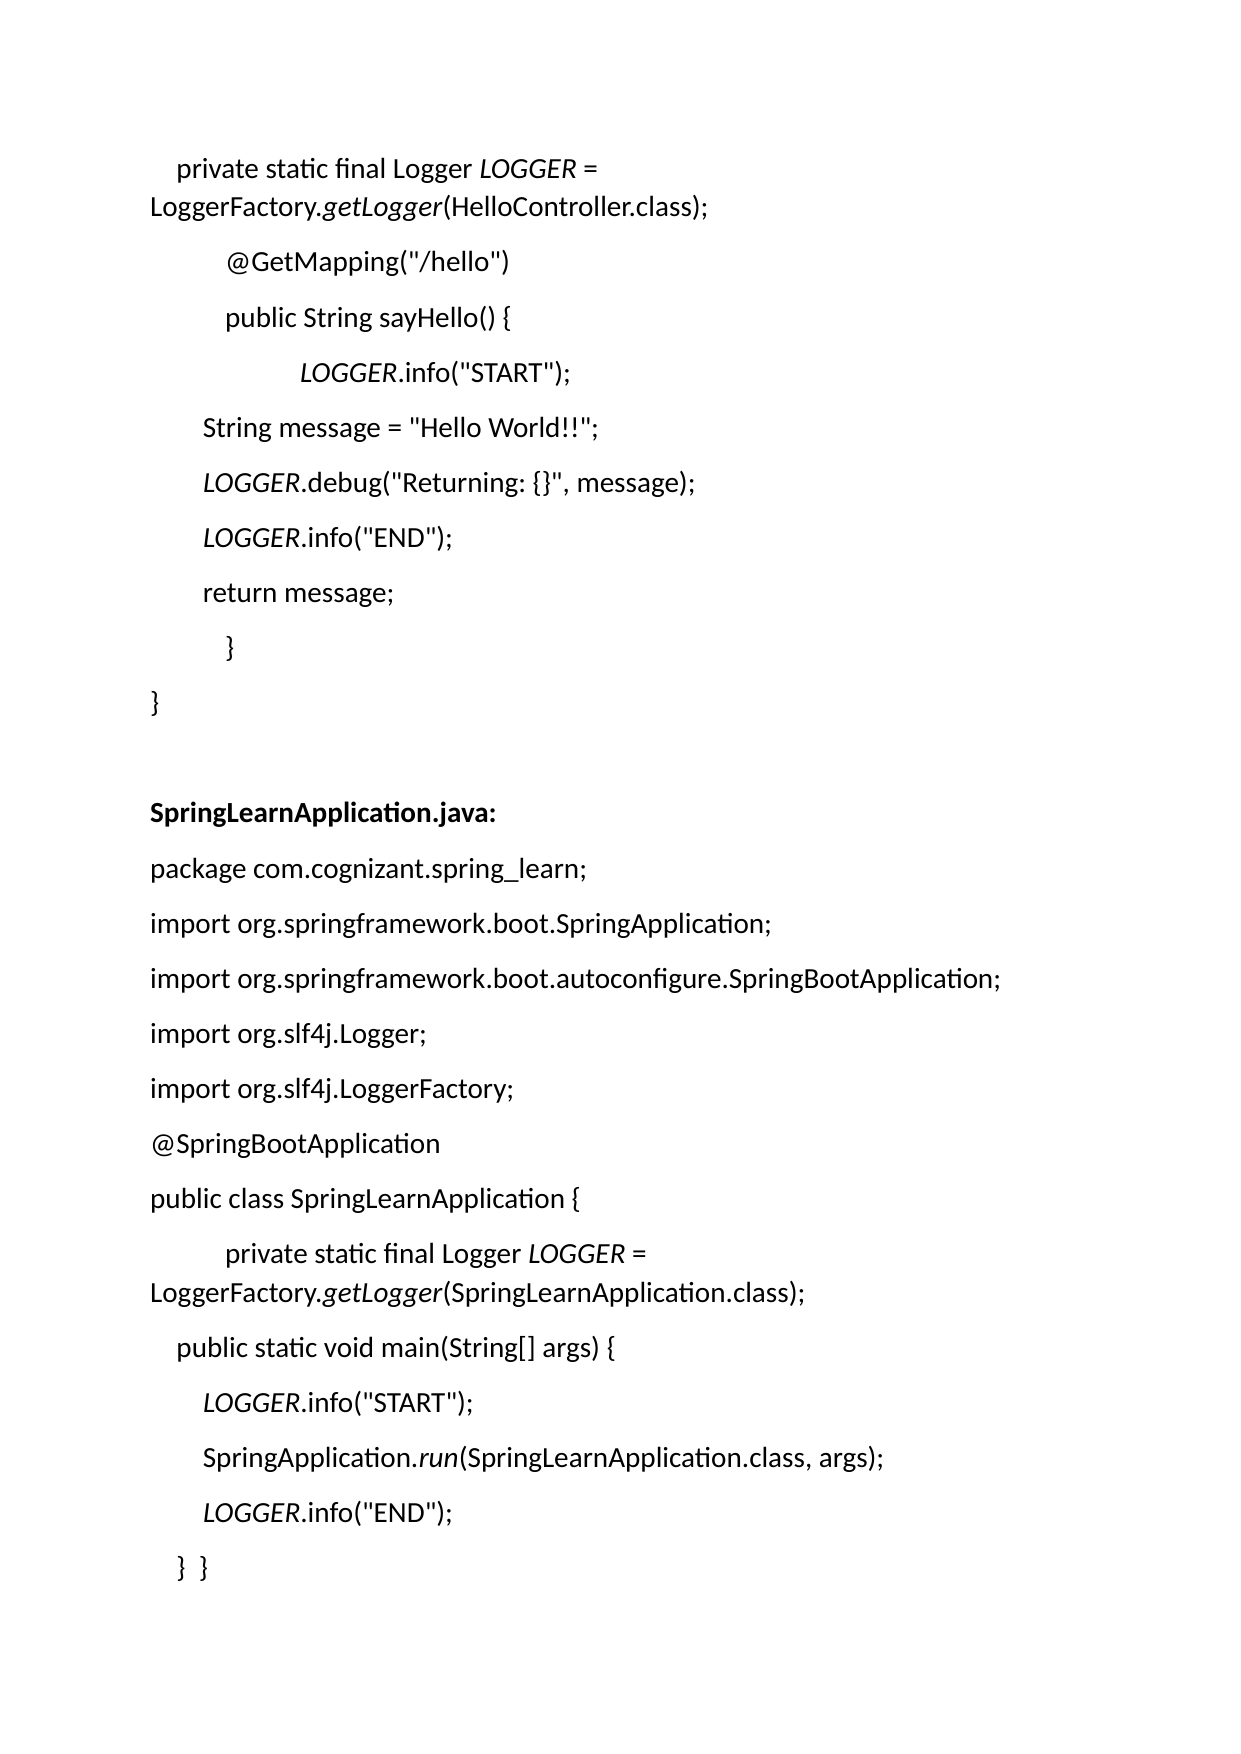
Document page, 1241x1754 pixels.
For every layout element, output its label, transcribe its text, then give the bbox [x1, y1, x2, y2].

text LOGGER.info("END"); [150, 1494, 1090, 1530]
text } } [150, 1549, 1090, 1585]
text SpringApplication.run(SpringLearnApplication.class, args); [150, 1439, 1090, 1475]
text public static void main(String[] args) { [150, 1329, 1090, 1364]
text private static final Logger LOGGER = LoggerFactory.getLogger(HelloController.class); [150, 150, 1090, 224]
text import org.slf4j.Logger; [150, 1015, 1090, 1051]
text import org.springframework.boot.SpringApplication; [150, 905, 1090, 940]
text } [150, 684, 1090, 720]
text LOGGER.info("START"); [150, 354, 1090, 389]
text SpringLearnApplication.java: [150, 794, 1090, 830]
text } [150, 629, 1090, 665]
text public String sayHello() { [150, 299, 1090, 334]
text public class SpringLearnApplication { [150, 1180, 1090, 1216]
text @SpringBootApplication [150, 1125, 1090, 1161]
text import org.springframework.boot.autoconfigure.SpringBootApplication; [150, 960, 1090, 996]
text LOGGER.debug("Returning: {}", message); [150, 464, 1090, 499]
text return message; [150, 574, 1090, 610]
text String message = "Hello World!!"; [150, 409, 1090, 444]
text import org.slf4j.LoggerFactory; [150, 1070, 1090, 1106]
text @GetMapping("/hello") [150, 243, 1090, 279]
text LOGGER.info("END"); [150, 519, 1090, 555]
text LOGGER.info("START"); [150, 1384, 1090, 1420]
text private static final Logger LOGGER = LoggerFactory.getLogger(SpringLearnApplication.class); [150, 1235, 1090, 1309]
text package com.cognizant.spring_learn; [150, 850, 1090, 885]
